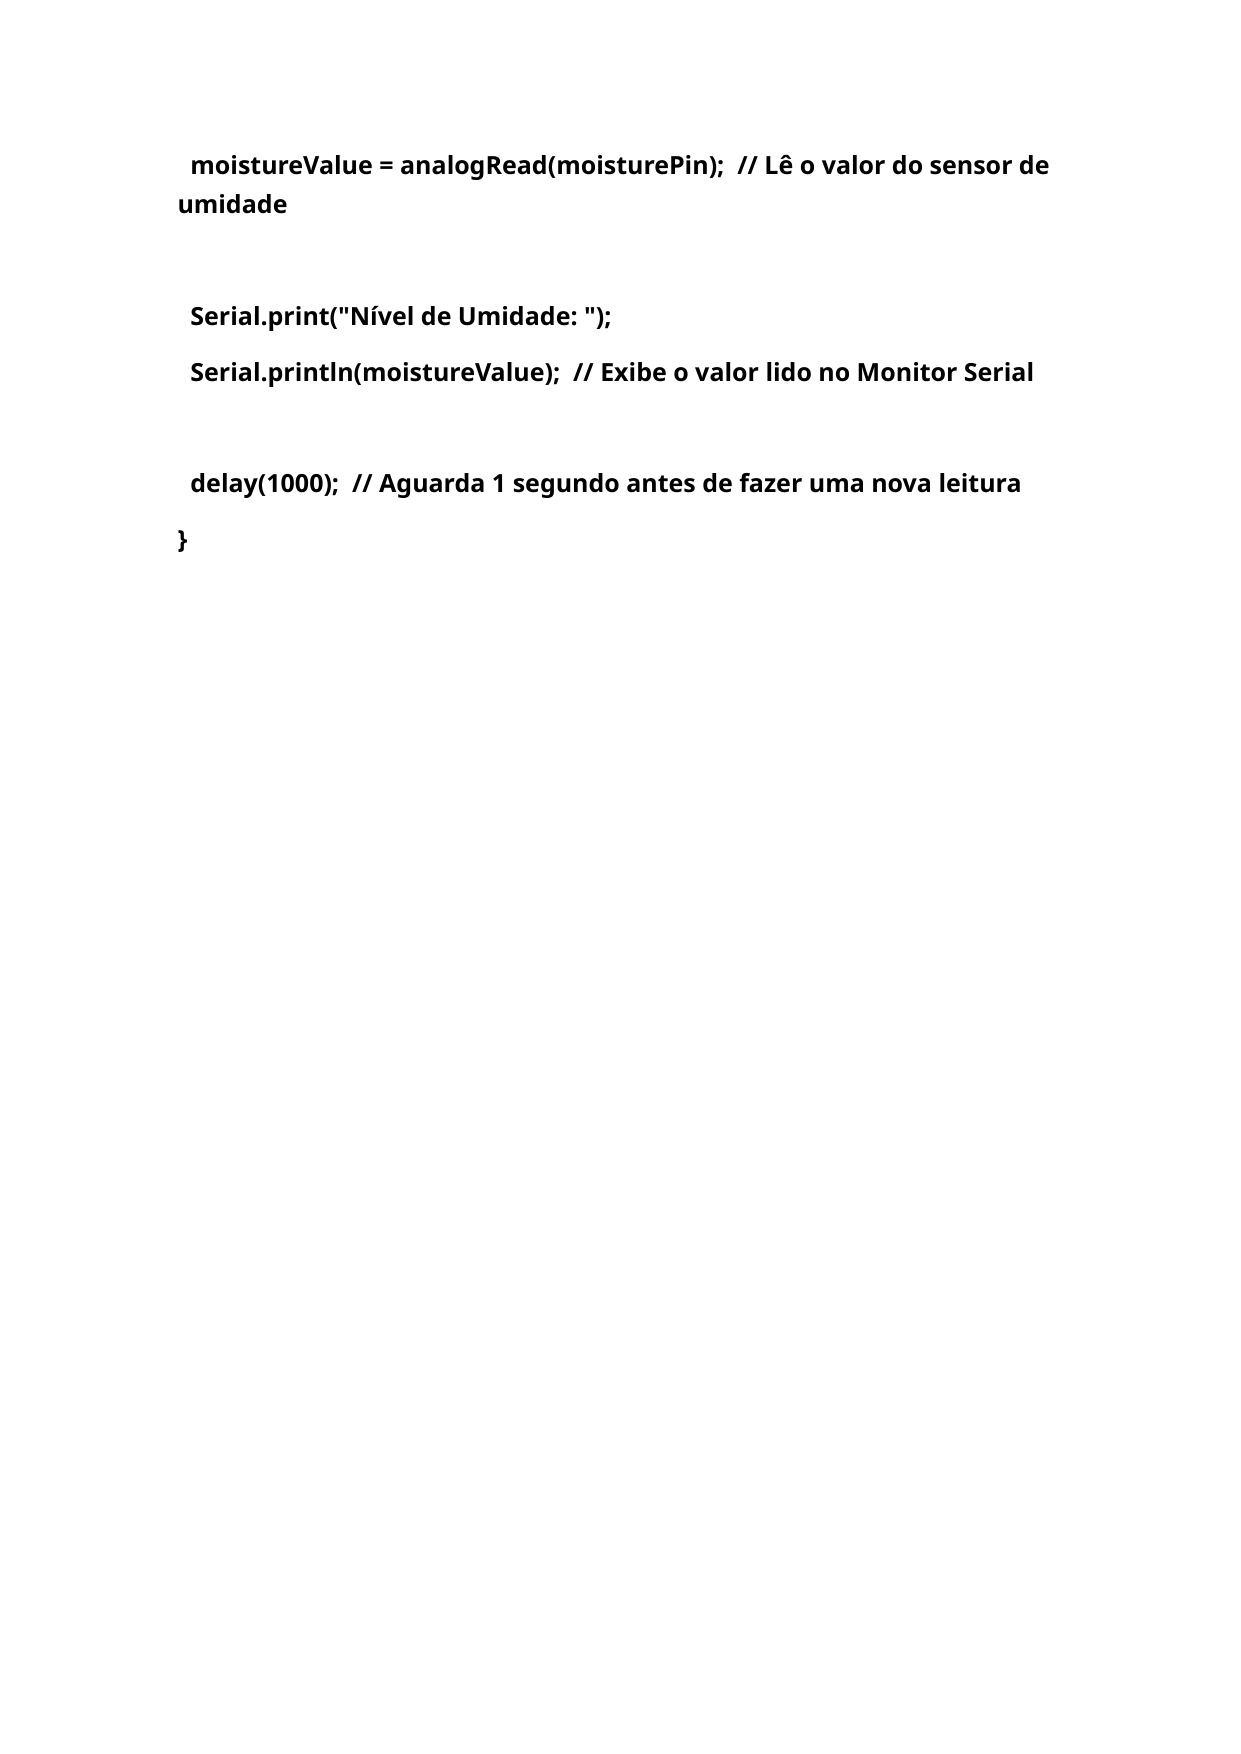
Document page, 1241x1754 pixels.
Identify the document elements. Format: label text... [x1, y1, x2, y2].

text delay(1000); // Aguarda 1 segundo antes de fazer uma nova leitura [177, 466, 1063, 500]
text moistureValue = analogRead(moisturePin); // Lê o valor do sensor de umidade [177, 148, 1063, 221]
text Serial.print("Nível de Umidade: "); [177, 298, 1063, 332]
text Serial.println(moistureValue); // Exibe o valor lido no Monitor Serial [177, 354, 1063, 388]
text } [177, 522, 1063, 556]
